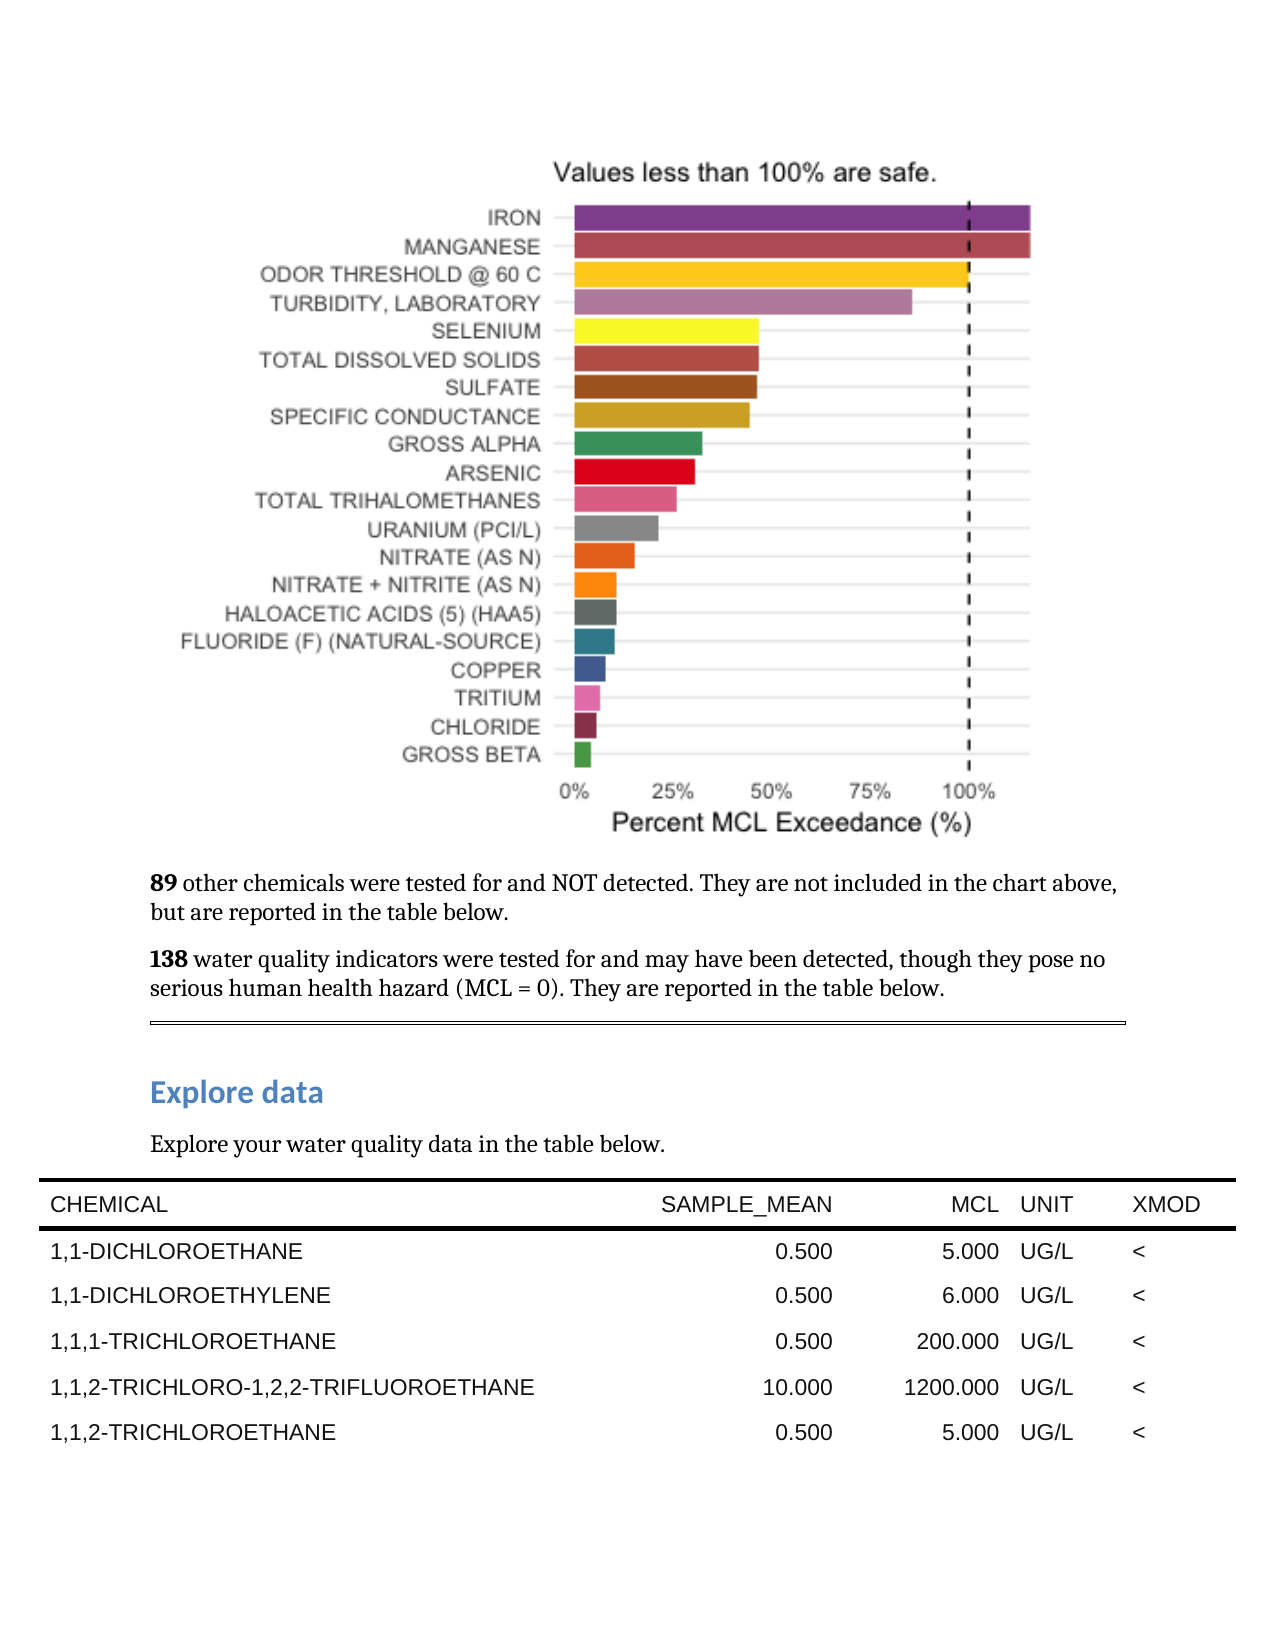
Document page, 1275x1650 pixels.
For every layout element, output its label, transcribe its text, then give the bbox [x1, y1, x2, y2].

table_cell 1,1,2-TRICHLORO-1,2,2-TRIFLUOROETHANE [39, 1364, 631, 1410]
table_cell 0.500 [631, 1272, 843, 1318]
text 138 water quality indicators were tested for and may have been detected, though they pose no serious human health hazard (MCL = 0). They are reported in the table below. [150, 945, 1125, 1002]
table_cell < [1122, 1272, 1236, 1318]
table_cell < [1122, 1318, 1236, 1364]
subtitle Explore data [150, 1071, 1125, 1112]
table_cell 1,1,1-TRICHLOROETHANE [39, 1318, 631, 1364]
table_cell 5.000 [843, 1231, 1009, 1272]
table_cell 0.500 [631, 1410, 843, 1456]
table_cell 1,1,2-TRICHLOROETHANE [39, 1410, 631, 1456]
table_cell UG/L [1010, 1318, 1122, 1364]
table_cell 10.000 [631, 1364, 843, 1410]
table_cell 1200.000 [843, 1364, 1009, 1410]
table_cell 0.500 [631, 1318, 843, 1364]
table_header CHEMICAL [39, 1182, 631, 1226]
picture [168, 150, 1044, 850]
table_cell 200.000 [843, 1318, 1009, 1364]
table_cell 6.000 [843, 1272, 1009, 1318]
table_cell < [1122, 1410, 1236, 1456]
text Explore your water quality data in the table below. [150, 1130, 1125, 1159]
table_cell < [1122, 1364, 1236, 1410]
table_cell UG/L [1010, 1231, 1122, 1272]
table_cell 0.500 [631, 1231, 843, 1272]
table_cell < [1122, 1231, 1236, 1272]
table_cell 1,1-DICHLOROETHANE [39, 1231, 631, 1272]
table_header MCL [843, 1182, 1009, 1226]
text 89 other chemicals were tested for and NOT detected. They are not included in the chart above, but are reported in the table below. [150, 869, 1125, 926]
table_header UNIT [1010, 1182, 1122, 1226]
table_cell UG/L [1010, 1410, 1122, 1456]
table_cell UG/L [1010, 1364, 1122, 1410]
table_cell 1,1-DICHLOROETHYLENE [39, 1272, 631, 1318]
table_header XMOD [1122, 1182, 1236, 1226]
table_cell 5.000 [843, 1410, 1009, 1456]
table_header SAMPLE_MEAN [631, 1182, 843, 1226]
table_cell UG/L [1010, 1272, 1122, 1318]
